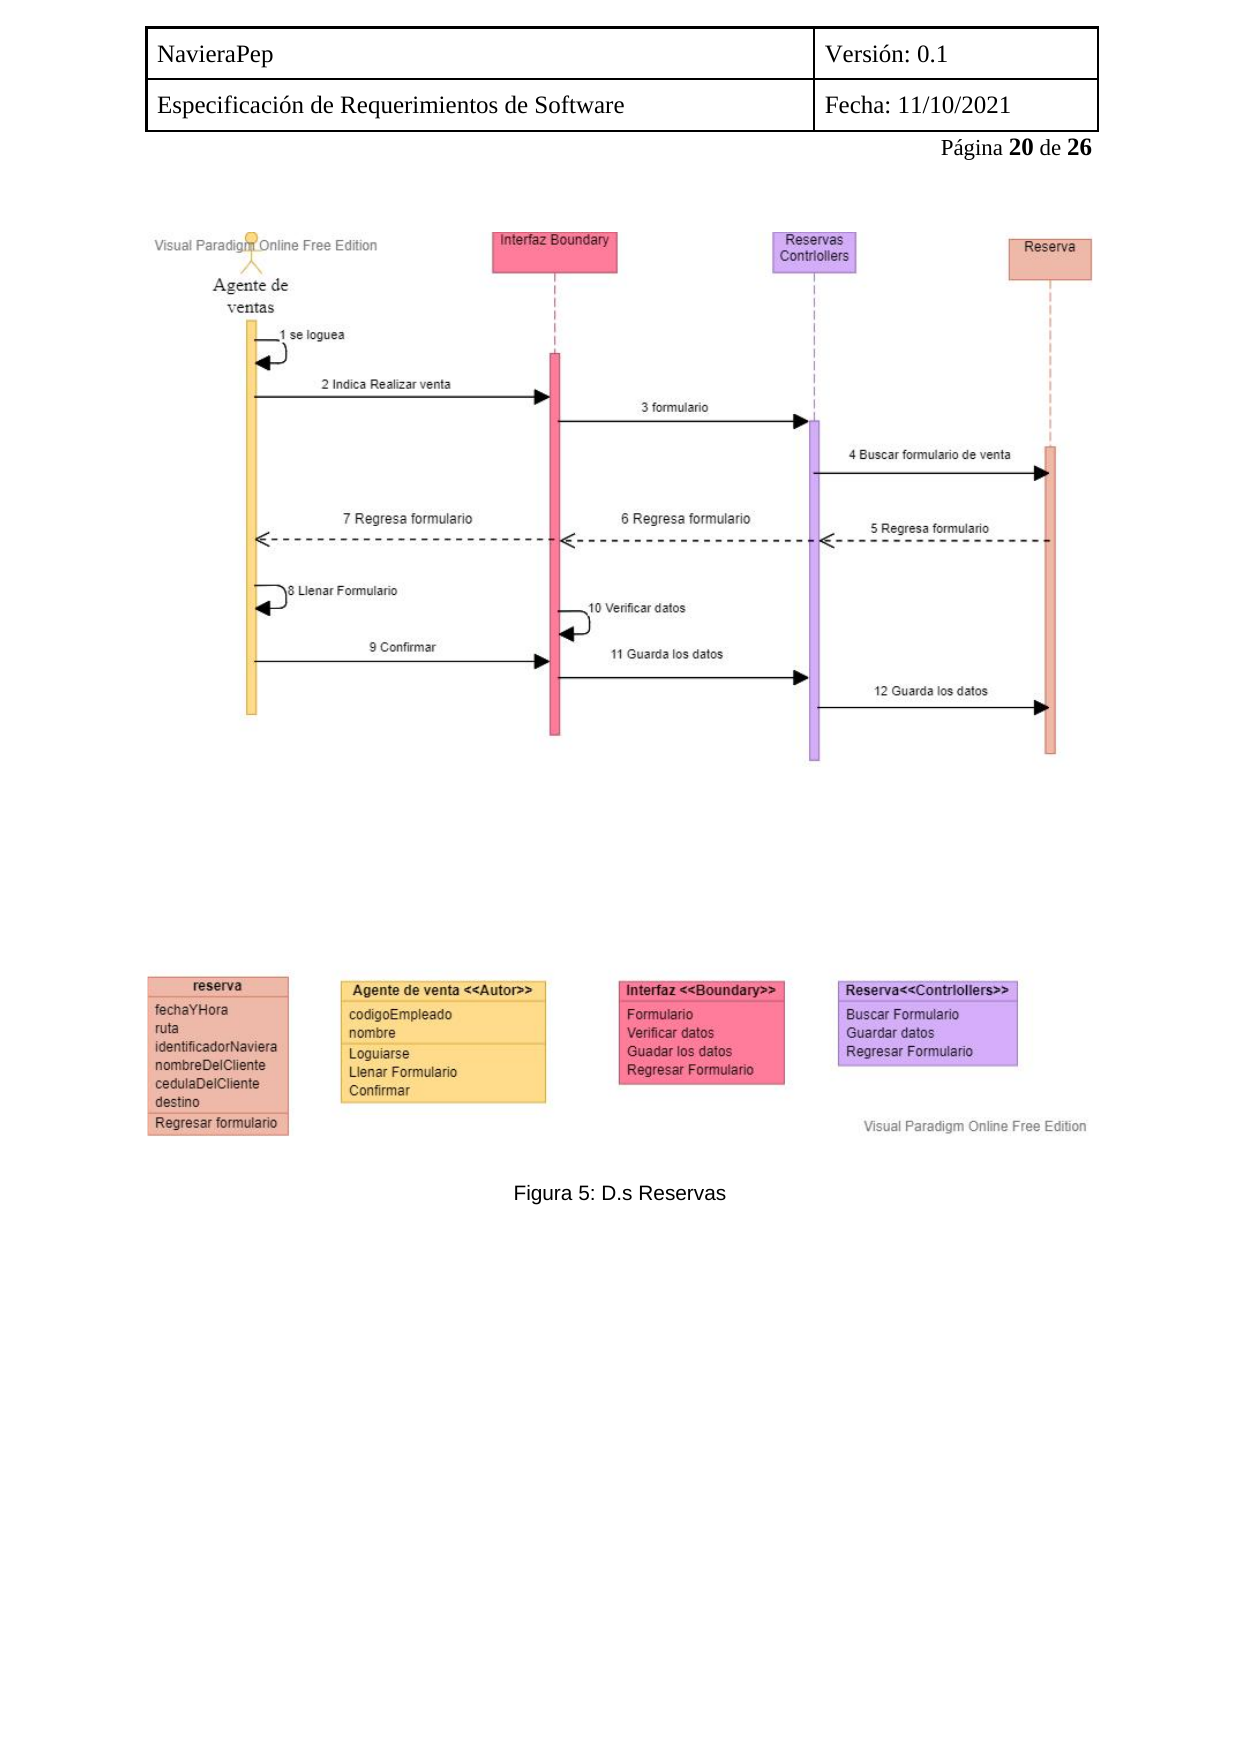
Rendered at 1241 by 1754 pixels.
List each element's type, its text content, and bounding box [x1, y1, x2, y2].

picture [147, 232, 1093, 1137]
text Figura 5: D.s Reservas [148, 1181, 1092, 1205]
